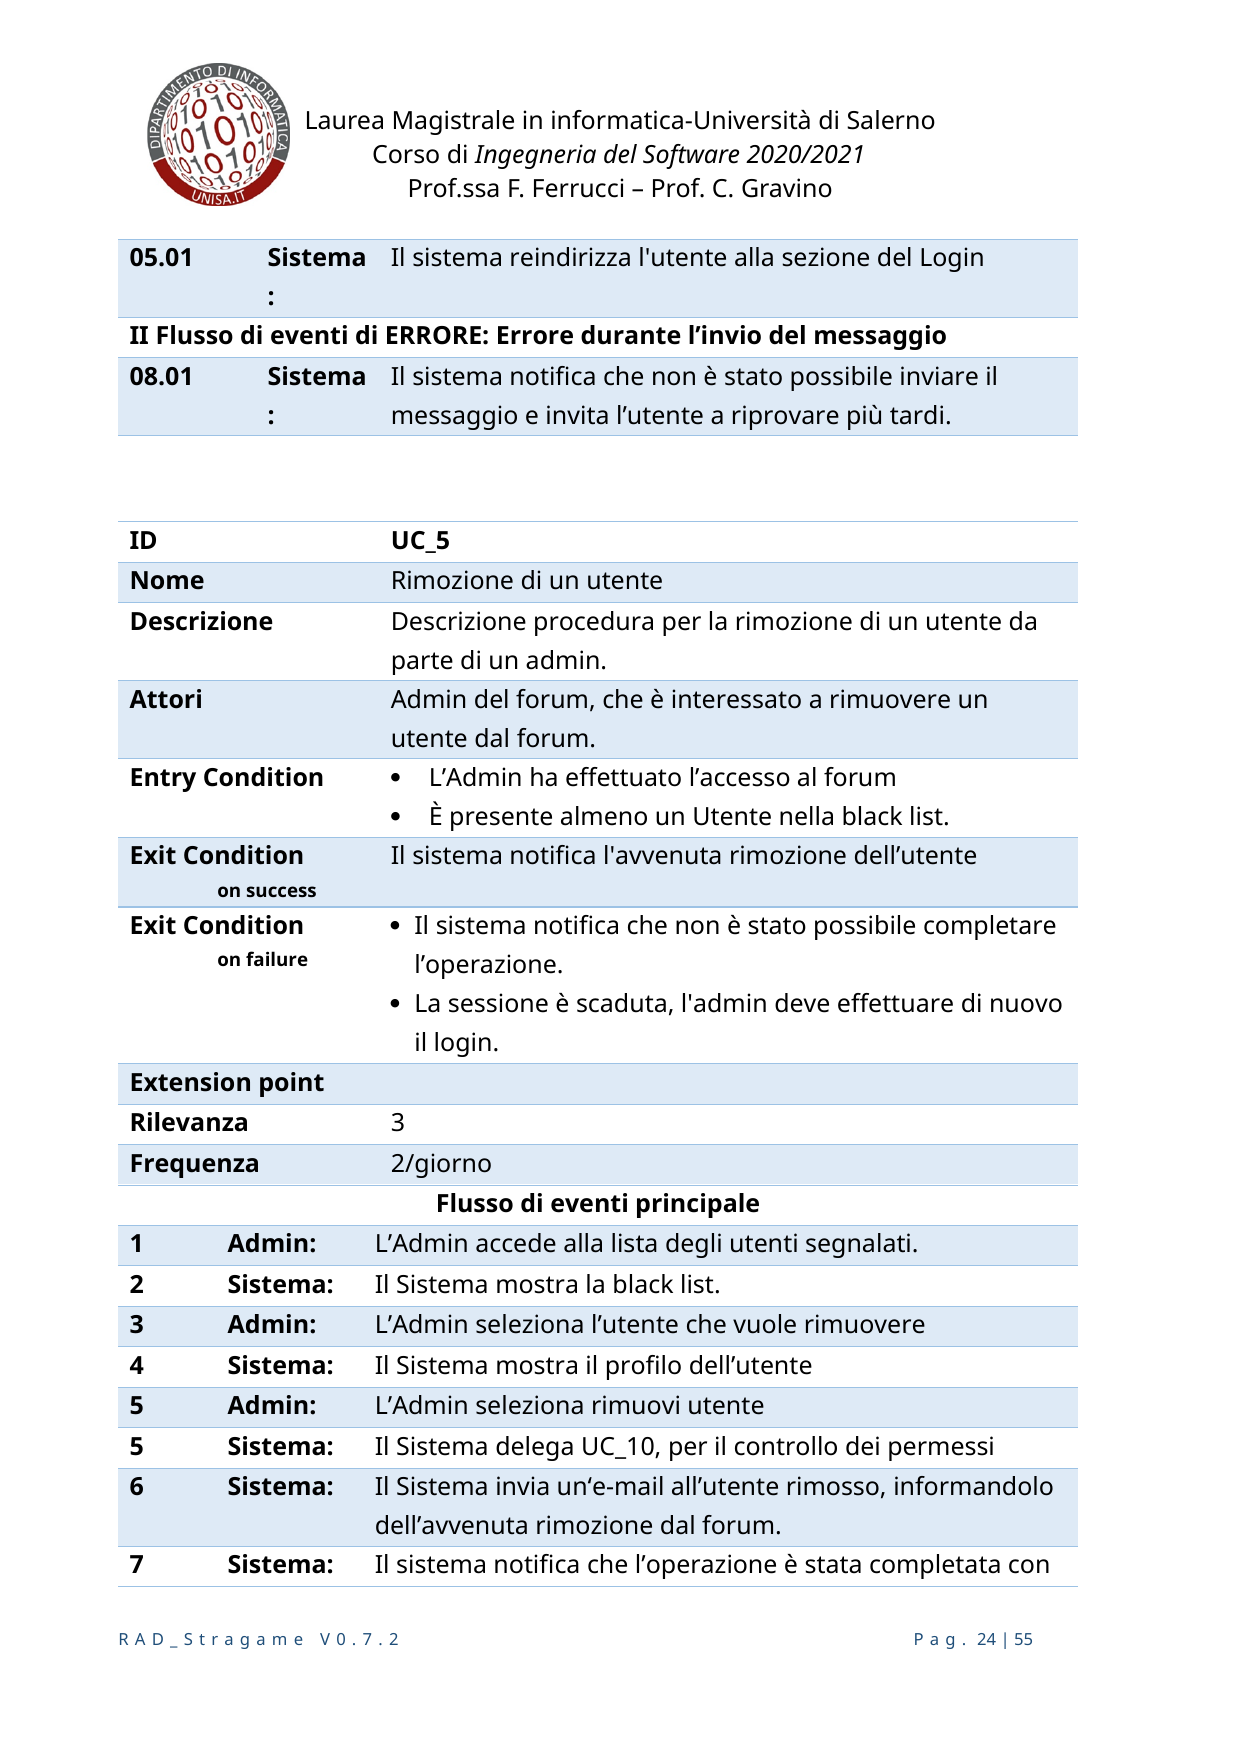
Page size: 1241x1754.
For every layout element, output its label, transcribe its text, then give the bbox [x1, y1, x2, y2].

table_cell 05.01 [118, 240, 256, 317]
picture [147, 63, 290, 206]
table_cell Nome [118, 563, 379, 602]
table_cell 2 [118, 1266, 216, 1306]
table_cell Sistema: [256, 358, 379, 435]
table_cell Il sistema reindirizza l'utente alla sezione del Login [379, 240, 1078, 317]
table_cell Sistema: [216, 1469, 363, 1546]
table_cell 3 [118, 1307, 216, 1346]
table_cell Il Sistema delega UC_10, per il controllo dei permessi [363, 1428, 1078, 1467]
table_cell Sistema: [216, 1266, 363, 1306]
table_cell Il sistema notifica che non è stato possibile completare l’operazione. La sessione è scaduta, l'admin deve effettuare di nuovo il login. [379, 908, 1078, 1063]
table_cell L’Admin ha effettuato l’accesso al forum È presente almeno un Utente nella black list. [379, 759, 1078, 837]
table_cell Sistema: [216, 1347, 363, 1387]
table_cell Exit Condition on success [118, 838, 379, 906]
table_cell 1 [118, 1226, 216, 1265]
table_cell II Flusso di eventi di ERRORE: Errore durante l’invio del messaggio [118, 318, 1078, 357]
table_cell L’Admin seleziona l’utente che vuole rimuovere [363, 1307, 1078, 1346]
table_cell 08.01 [118, 358, 256, 435]
table_cell Descrizione procedura per la rimozione di un utente da parte di un admin. [379, 603, 1078, 680]
table_cell Il Sistema mostra il profilo dell’utente [363, 1347, 1078, 1387]
table_cell L’Admin seleziona rimuovi utente [363, 1388, 1078, 1427]
table_cell Il sistema notifica l'avvenuta rimozione dell’utente [379, 838, 1078, 906]
table_cell [379, 1064, 1078, 1104]
table_cell Sistema: [216, 1428, 363, 1467]
table_header ID [118, 522, 379, 562]
table_cell Admin: [216, 1226, 363, 1265]
table_cell 2/giorno [379, 1145, 1078, 1184]
table_cell Attori [118, 681, 379, 758]
table_cell 5 [118, 1388, 216, 1427]
table_cell Descrizione [118, 603, 379, 680]
table_cell Sistema: [256, 240, 379, 317]
table_cell 7 [118, 1547, 216, 1586]
table_cell Entry Condition [118, 759, 379, 837]
table_cell 3 [379, 1105, 1078, 1144]
table_cell Il sistema notifica che l’operazione è stata completata con successo. [363, 1547, 1078, 1586]
table_cell Il Sistema mostra la black list. [363, 1266, 1078, 1306]
table_cell Rimozione di un utente [379, 563, 1078, 602]
table_cell Rilevanza [118, 1105, 379, 1144]
table_cell Sistema: [216, 1547, 363, 1586]
table_cell 5 [118, 1428, 216, 1467]
table_cell Frequenza [118, 1145, 379, 1184]
table_cell Flusso di eventi principale [118, 1186, 1078, 1225]
table_cell Extension point [118, 1064, 379, 1104]
table_cell 4 [118, 1347, 216, 1387]
table_header UC_5 [379, 522, 1078, 562]
table_cell L’Admin accede alla lista degli utenti segnalati. [363, 1226, 1078, 1265]
table_cell 6 [118, 1469, 216, 1546]
table_cell Admin: [216, 1307, 363, 1346]
table_cell Il sistema notifica che non è stato possibile inviare il messaggio e invita l’utente a riprovare più tardi. [379, 358, 1078, 435]
table_cell Admin del forum, che è interessato a rimuovere un utente dal forum. [379, 681, 1078, 758]
table_cell Exit Condition on failure [118, 908, 379, 1063]
table_cell Admin: [216, 1388, 363, 1427]
table_cell Il Sistema invia un‘e-mail all’utente rimosso, informandolo dell’avvenuta rimozione dal forum. [363, 1469, 1078, 1546]
